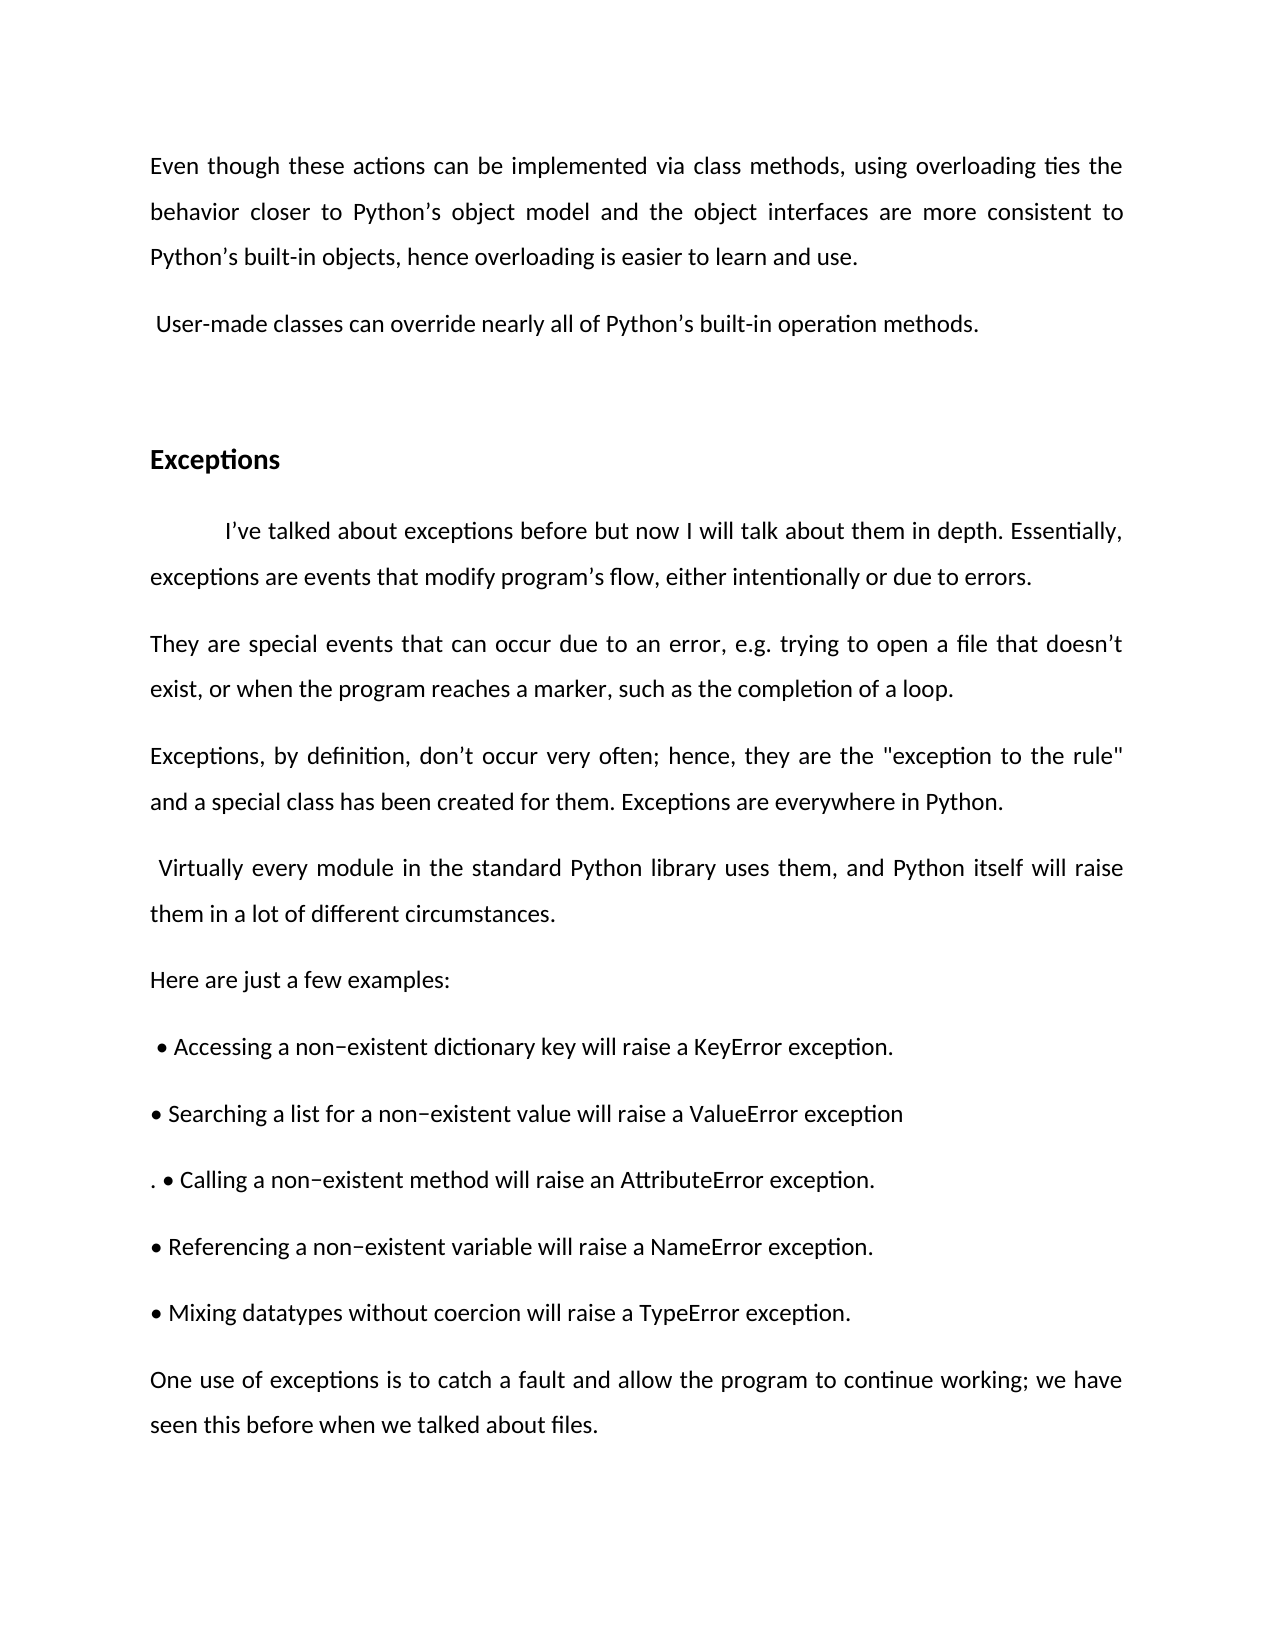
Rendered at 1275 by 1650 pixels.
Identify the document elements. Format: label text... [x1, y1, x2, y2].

text One use of exceptions is to catch a fault and allow the program to continue working; we have seen this before when we talked about files. [150, 1364, 1125, 1440]
text • Mixing datatypes without coercion will raise a TypeError exception. [150, 1297, 1125, 1328]
text I’ve talked about exceptions before but now I will talk about them in depth. Essentially, exceptions are events that modify program’s flow, either intentionally or due to errors. [150, 515, 1125, 592]
text Virtually every module in the standard Python library uses them, and Python itself will raise them in a lot of different circumstances. [150, 852, 1125, 928]
text They are special events that can occur due to an error, e.g. trying to open a file that doesn’t exist, or when the program reaches a marker, such as the completion of a loop. [150, 628, 1125, 704]
text User-made classes can override nearly all of Python’s built-in operation methods. [150, 308, 1125, 338]
text Exceptions, by definition, don’t occur very often; hence, they are the "exception to the rule" and a special class has been created for them. Exceptions are everywhere in Python. [150, 740, 1125, 816]
text Even though these actions can be implemented via class methods, using overloading ties the behavior closer to Python’s object model and the object interfaces are more consistent to Python’s built-in objects, hence overloading is easier to learn and use. [150, 150, 1125, 272]
text • Searching a list for a non−existent value will raise a ValueError exception [150, 1098, 1125, 1128]
text . • Calling a non−existent method will raise an AttributeError exception. [150, 1164, 1125, 1195]
text Here are just a few examples: [150, 964, 1125, 995]
text • Referencing a non−existent variable will raise a NameError exception. [150, 1231, 1125, 1261]
text Exceptions [150, 441, 1125, 477]
text • Accessing a non−existent dictionary key will raise a KeyError exception. [150, 1031, 1125, 1062]
